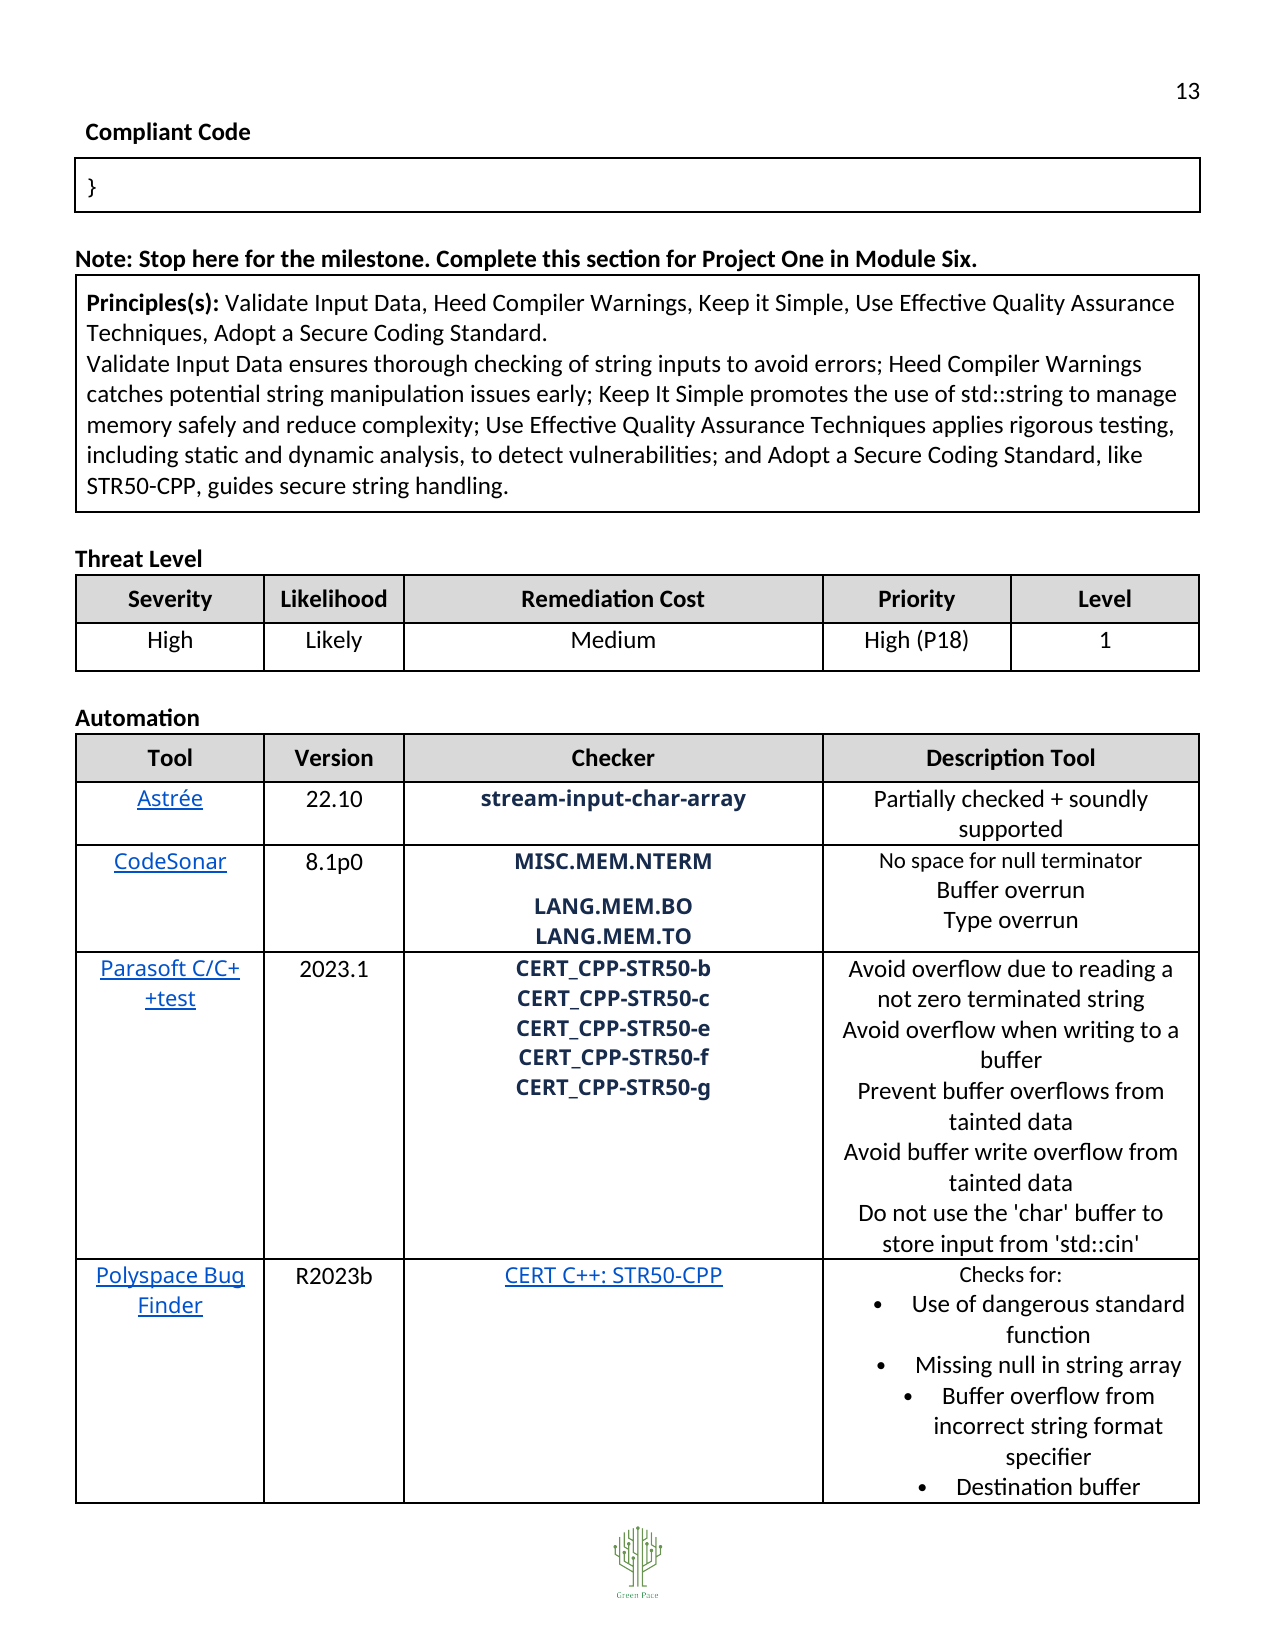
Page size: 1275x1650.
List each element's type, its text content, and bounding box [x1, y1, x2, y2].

table_cell Medium [405, 624, 822, 670]
text Threat Level [75, 543, 1200, 574]
table_cell CERT C++: STR50-CPP [405, 1260, 822, 1502]
table_cell 8.1p0 [265, 846, 403, 951]
table_cell stream-input-char-array [405, 783, 822, 844]
table_header Tool [77, 735, 263, 781]
table_header Level [1012, 576, 1198, 622]
table_cell 22.10 [265, 783, 403, 844]
table_cell Likely [265, 624, 403, 670]
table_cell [76, 159, 1199, 211]
table_cell Partially checked + soundly supported [824, 783, 1198, 844]
table_header Principles(s): Validate Input Data, Heed Compiler Warnings, Keep it Simple, Use Effective Quality Assurance Techniques, Adopt a Secure Coding Standard. Validate Input Data ensures thorough checking of string inputs to avoid errors; Heed Compiler Warnings catches potential string manipulation issues early; Keep It Simple promotes the use of std::string to manage memory safely and reduce complexity; Use Effective Quality Assurance Techniques applies rigorous testing, including static and dynamic analysis, to detect vulnerabilities; and Adopt a Secure Coding Standard, like STR50-CPP, guides secure string handling. [77, 276, 1198, 511]
table_cell No space for null terminator Buffer overrun Type overrun [824, 846, 1198, 951]
table_cell CERT_CPP-STR50-b CERT_CPP-STR50-c CERT_CPP-STR50-e CERT_CPP-STR50-f CERT_CPP-STR50-g [405, 953, 822, 1258]
table_header Version [265, 735, 403, 781]
table_cell 2023.1 [265, 953, 403, 1258]
table_header Checker [405, 735, 822, 781]
table_header Compliant Code [75, 106, 1200, 157]
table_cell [824, 1260, 1198, 1502]
table_header Remediation Cost [405, 576, 822, 622]
table_cell High (P18) [824, 624, 1010, 670]
table_header Likelihood [265, 576, 403, 622]
table_cell Polyspace Bug Finder [77, 1260, 263, 1502]
text Note: Stop here for the milestone. Complete this section for Project One in Module Six. [75, 244, 1200, 274]
table_cell Astrée [77, 783, 263, 844]
table_cell Parasoft C/C++test [77, 953, 263, 1258]
table_cell Avoid overflow due to reading a not zero terminated string Avoid overflow when writing to a buffer Prevent buffer overflows from tainted data Avoid buffer write overflow from tainted data Do not use the 'char' buffer to store input from 'std::cin' [824, 953, 1198, 1258]
text Automation [75, 702, 1200, 733]
table_header Description Tool [824, 735, 1198, 781]
table_cell High [77, 624, 263, 670]
table_header Priority [824, 576, 1010, 622]
table_cell CodeSonar [77, 846, 263, 951]
table_cell 1 [1012, 624, 1198, 670]
picture [605, 1521, 670, 1606]
table_header Severity [77, 576, 263, 622]
table_cell R2023b [265, 1260, 403, 1502]
